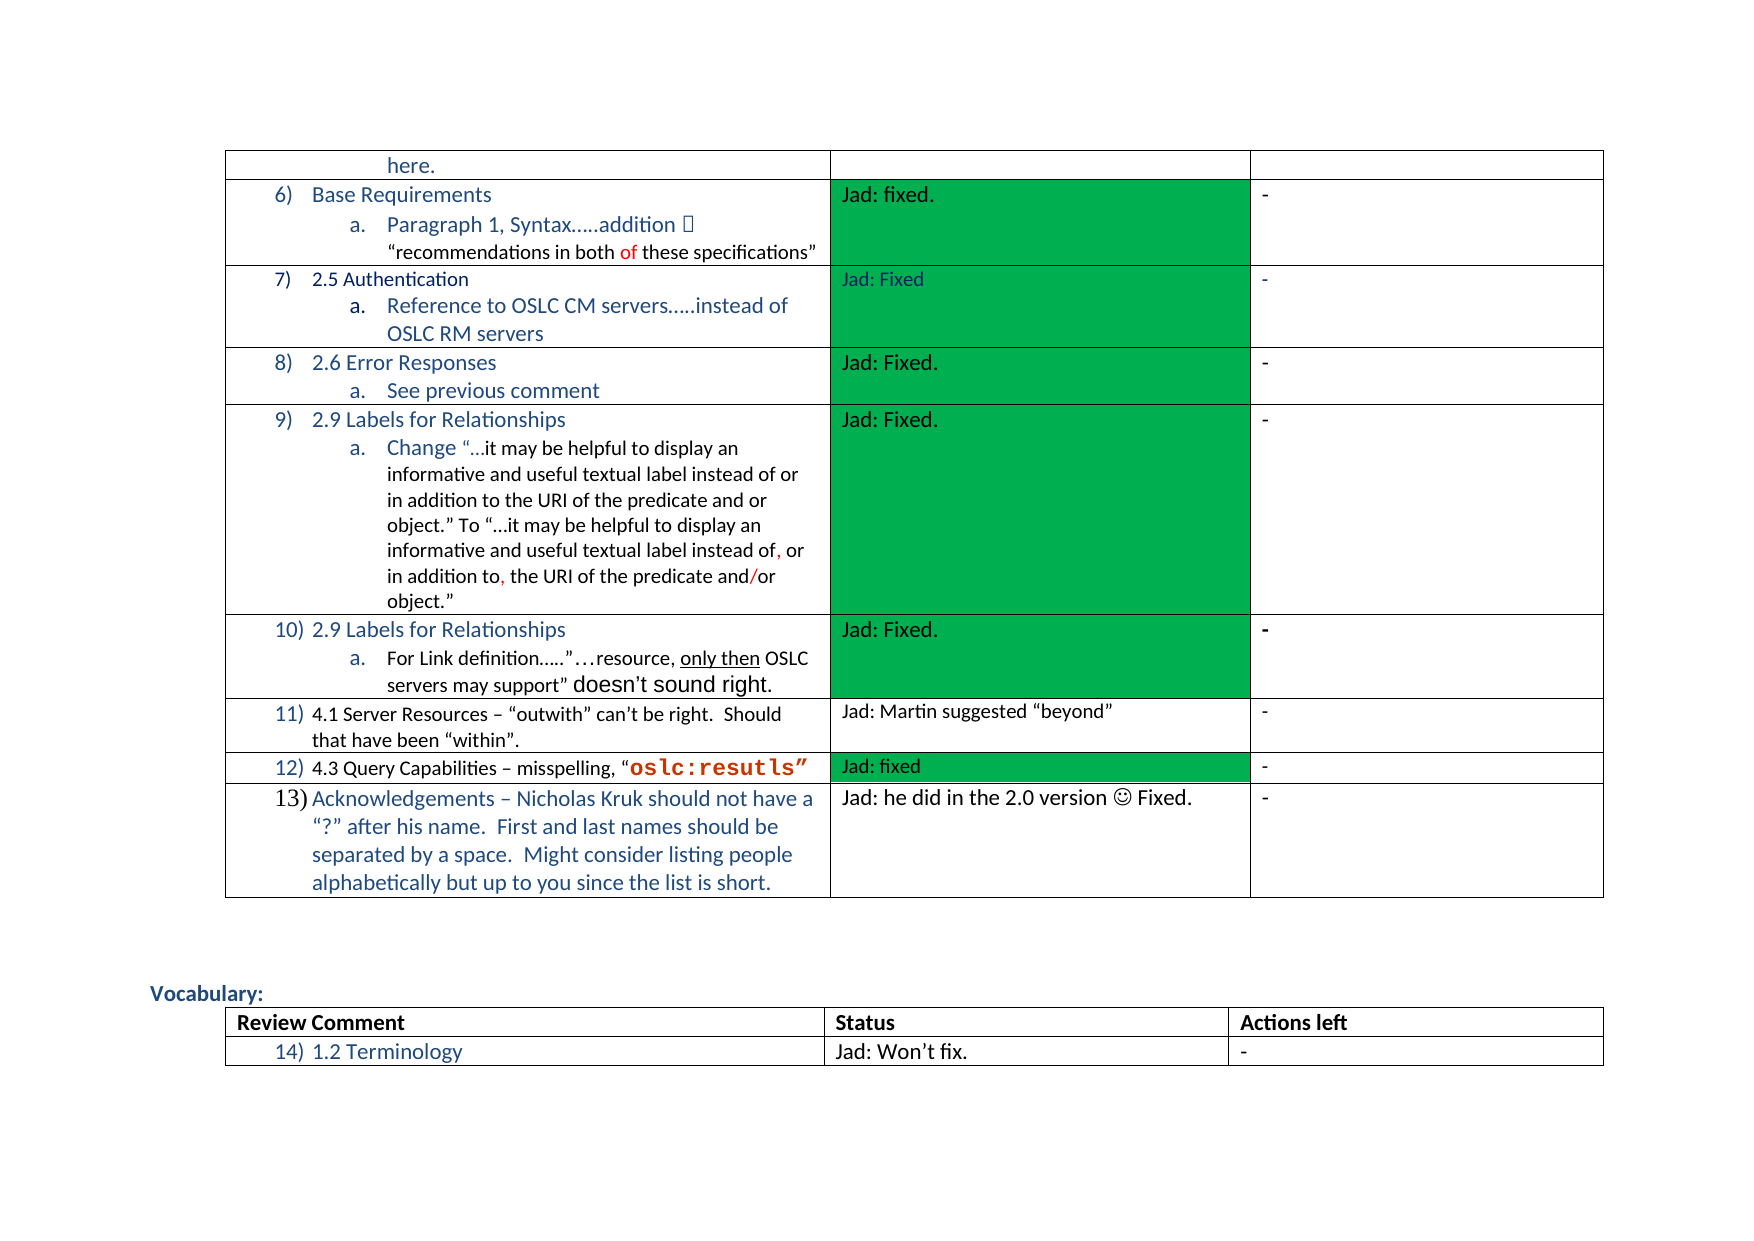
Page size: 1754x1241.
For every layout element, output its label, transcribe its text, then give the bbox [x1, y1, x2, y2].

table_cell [825, 1037, 1228, 1065]
table_cell 4.3 Query Capabilities – misspelling, “oslc:resutls” [226, 753, 830, 782]
table_cell Jad: Martin suggested “beyond” [831, 699, 1250, 752]
table_cell Jad: he did in the 2.0 version Fixed. [831, 784, 1250, 897]
table_cell Jad: Fixed. [831, 405, 1250, 614]
table_header Status [825, 1008, 1228, 1036]
table_cell Jad: fixed [831, 753, 1250, 782]
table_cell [831, 151, 1250, 179]
table_cell - [1251, 784, 1603, 897]
table_cell 2.9 Labels for Relationships Change “…it may be helpful to display an informative and useful textual label instead of or in addition to the URI of the predicate and or object.” To “…it may be helpful to display an informative and useful textual label instead of, or in addition to, the URI of the predicate and/or object.” [226, 405, 830, 614]
table_cell - [1251, 180, 1603, 265]
table_cell Jad: Fixed [831, 266, 1250, 347]
table_cell Jad: fixed. [831, 180, 1250, 265]
table_cell Base Requirements Paragraph 1, Syntax…..addition  “recommendations in both of these specifications” [226, 180, 830, 265]
table_cell 2.6 Error Responses See previous comment [226, 348, 830, 404]
table_cell - [1229, 1037, 1603, 1065]
table_cell Acknowledgements – Nicholas Kruk should not have a “?” after his name. First and last names should be separated by a space. Might consider listing people alphabetically but up to you since the list is short. [226, 784, 830, 897]
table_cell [226, 1037, 824, 1065]
table_cell - [1251, 151, 1603, 179]
table_cell - [1251, 753, 1603, 782]
table_cell - [1251, 699, 1603, 752]
table_cell 2.5 Authentication Reference to OSLC CM servers…..instead of OSLC RM servers [226, 266, 830, 347]
table_cell - [1251, 405, 1603, 614]
table_header Actions left [1229, 1008, 1603, 1036]
table_cell - [1251, 266, 1603, 347]
table_header Review Comment [226, 1008, 824, 1036]
table_cell 4.1 Server Resources – “outwith” can’t be right. Should that have been “within”. [226, 699, 830, 752]
table_cell - [1251, 615, 1603, 698]
table_cell Jad: Fixed. [831, 348, 1250, 404]
table_cell - [1251, 348, 1603, 404]
table_cell Jad: Fixed. [831, 615, 1250, 698]
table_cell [226, 151, 830, 179]
table_cell 2.9 Labels for Relationships For Link definition…..”…resource, only then OSLC servers may support” doesn’t sound right. [226, 615, 830, 698]
text Vocabulary: [150, 979, 1604, 1007]
